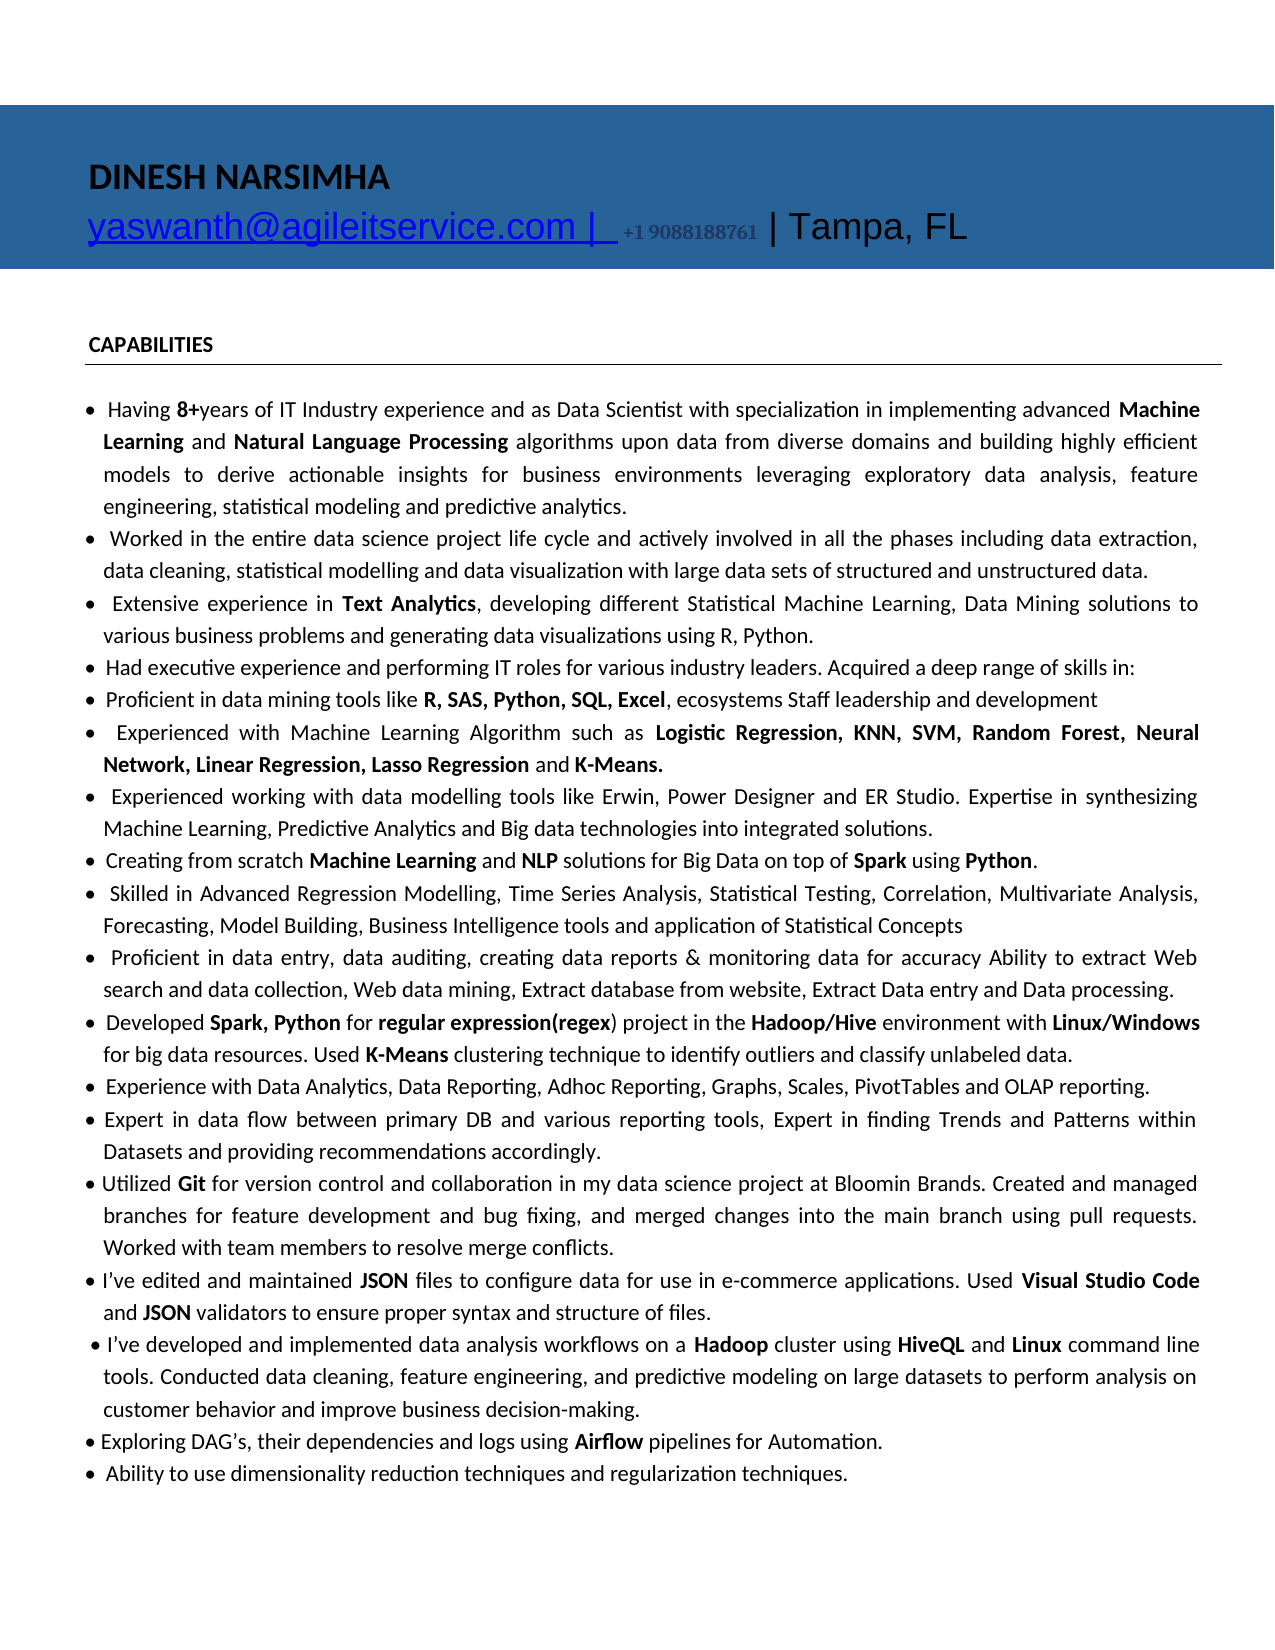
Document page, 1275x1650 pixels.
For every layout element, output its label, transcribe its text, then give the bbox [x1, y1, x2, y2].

text • I’ve edited and maintained JSON files to configure data for use in e-commerce applications. Used Visual Studio Code and JSON validators to ensure proper syntax and structure of files. [84, 1266, 1200, 1326]
text • Proficient in data entry, data auditing, creating data reports & monitoring data for accuracy Ability to extract Web search and data collection, Web data mining, Extract database from website, Extract Data entry and Data processing. [84, 943, 1200, 1004]
text • Extensive experience in Text Analytics, developing different Statistical Machine Learning, Data Mining solutions to various business problems and generating data visualizations using R, Python. [84, 589, 1200, 649]
text yaswanth@agileitservice.com | +1 9088188761 | Tampa, FL [87, 204, 1200, 247]
text • Proficient in data mining tools like R, SAS, Python, SQL, Excel, ecosystems Staff leadership and development [84, 685, 1200, 713]
text • Experienced working with data modelling tools like Erwin, Power Designer and ER Studio. Expertise in synthesizing Machine Learning, Predictive Analytics and Big data technologies into integrated solutions. [84, 782, 1200, 842]
text • Developed Spark, Python for regular expression(regex) project in the Hadoop/Hive environment with Linux/Windows for big data resources. Used K-Means clustering technique to identify outliers and classify unlabeled data. [84, 1008, 1200, 1068]
text • Experience with Data Analytics, Data Reporting, Adhoc Reporting, Graphs, Scales, PivotTables and OLAP reporting. [84, 1072, 1200, 1100]
text DINESH NARSIMHA [75, 153, 1200, 199]
text • I’ve developed and implemented data analysis workflows on a Hadoop cluster using HiveQL and Linux command line tools. Conducted data cleaning, feature engineering, and predictive modeling on large datasets to perform analysis on customer behavior and improve business decision-making. [84, 1330, 1200, 1423]
text • Skilled in Advanced Regression Modelling, Time Series Analysis, Statistical Testing, Correlation, Multivariate Analysis, Forecasting, Model Building, Business Intelligence tools and application of Statistical Concepts [84, 879, 1200, 939]
text • Worked in the entire data science project life cycle and actively involved in all the phases including data extraction, data cleaning, statistical modelling and data visualization with large data sets of structured and unstructured data. [84, 524, 1200, 584]
text • Experienced with Machine Learning Algorithm such as Logistic Regression, KNN, SVM, Random Forest, Neural Network, Linear Regression, Lasso Regression and K-Means. [84, 718, 1200, 778]
text • Exploring DAG’s, their dependencies and logs using Airflow pipelines for Automation. [84, 1427, 1200, 1455]
text • Had executive experience and performing IT roles for various industry leaders. Acquired a deep range of skills in: [84, 653, 1200, 681]
text • Utilized Git for version control and collaboration in my data science project at Bloomin Brands. Created and managed branches for feature development and bug fixing, and merged changes into the main branch using pull requests. Worked with team members to resolve merge conflicts. [84, 1169, 1200, 1262]
text • Ability to use dimensionality reduction techniques and regularization techniques. [84, 1459, 1200, 1487]
text • Creating from scratch Machine Learning and NLP solutions for Big Data on top of Spark using Python. [84, 847, 1200, 875]
text • Expert in data flow between primary DB and various reporting tools, Expert in finding Trends and Patterns within Datasets and providing recommendations accordingly. [84, 1105, 1200, 1165]
text • Having 8+years of IT Industry experience and as Data Scientist with specialization in implementing advanced Machine Learning and Natural Language Processing algorithms upon data from diverse domains and building highly efficient models to derive actionable insights for business environments leveraging exploratory data analysis, feature engineering, statistical modeling and predictive analytics. [84, 395, 1200, 520]
text CAPABILITIES [89, 330, 1125, 358]
